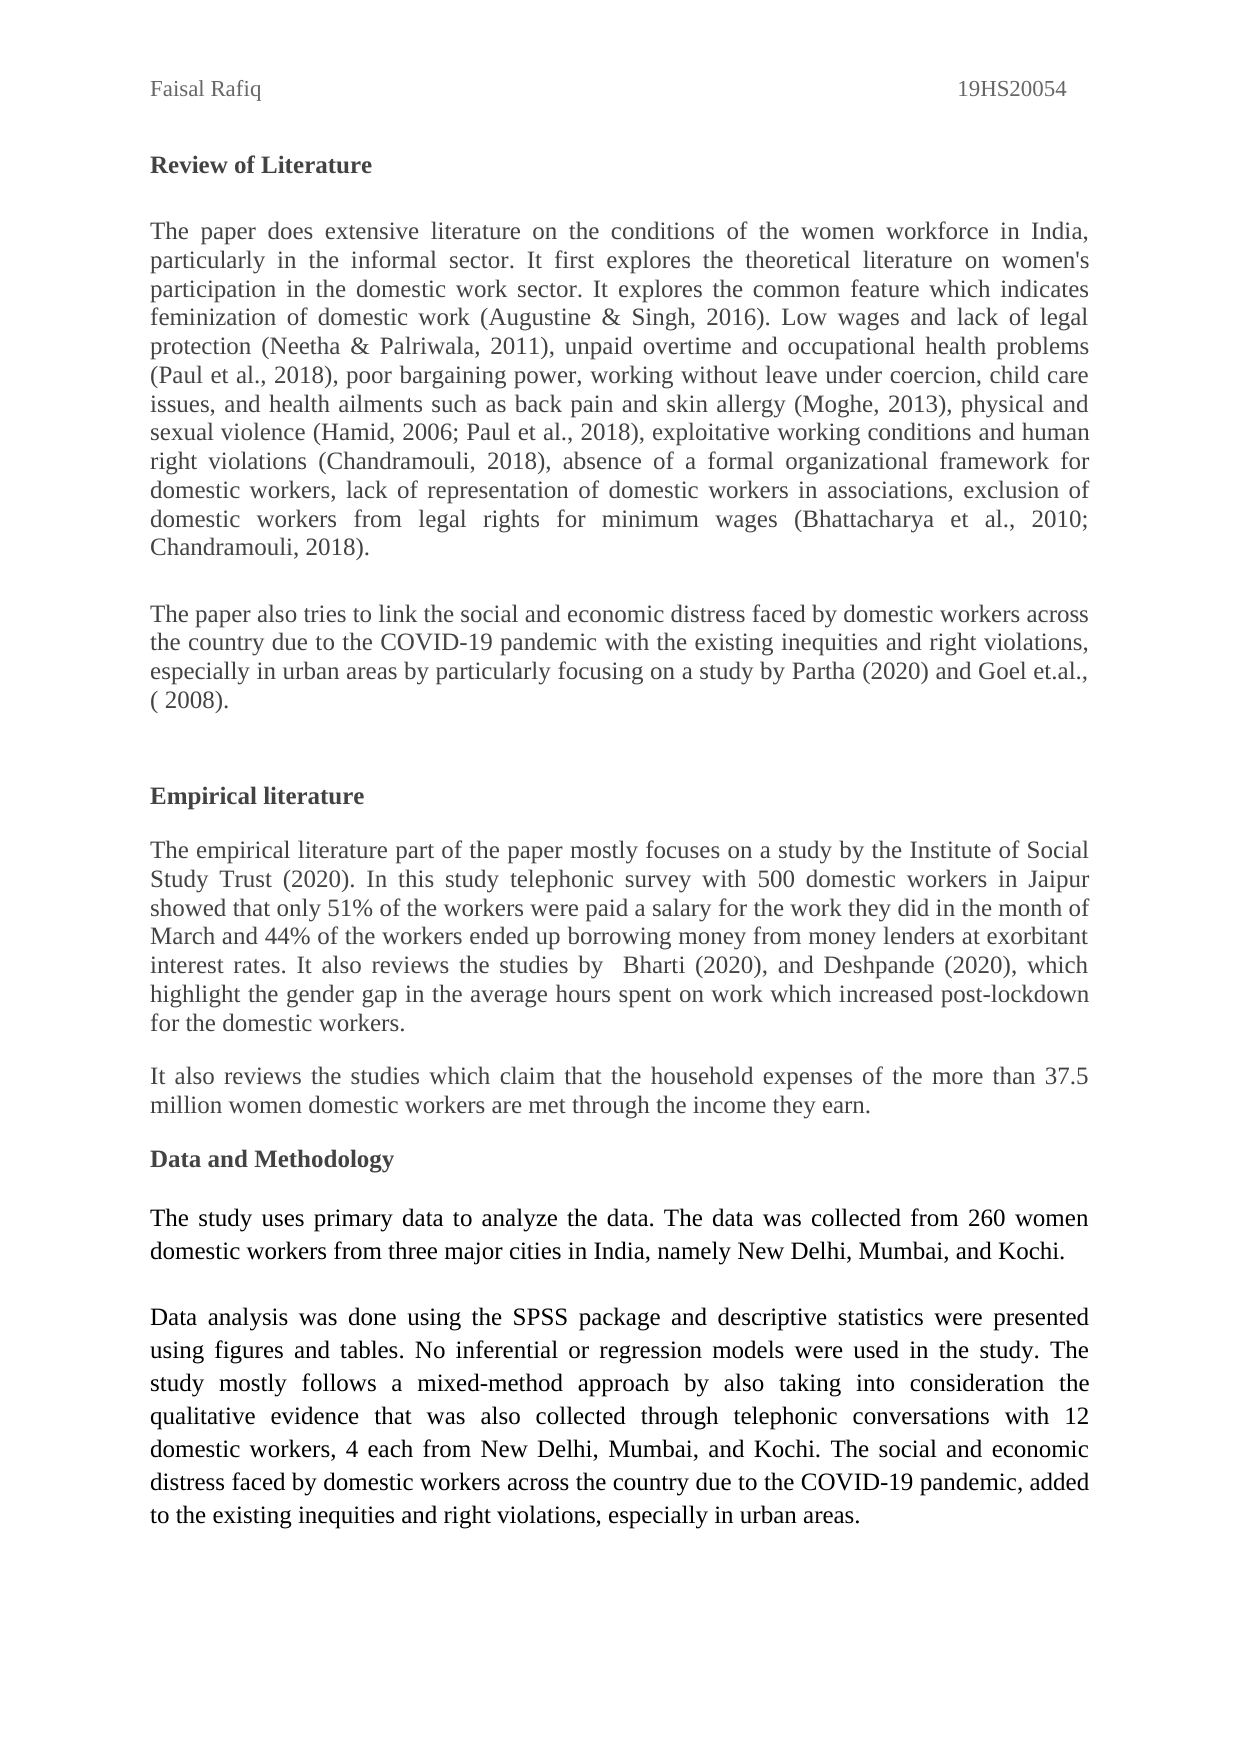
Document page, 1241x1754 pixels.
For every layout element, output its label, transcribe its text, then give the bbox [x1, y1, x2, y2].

subtitle It also reviews the studies which claim that the household expenses of the more than 37.5 million women domestic workers are met through the income they earn. [150, 1061, 1090, 1119]
subtitle Review of Literature [150, 150, 1090, 179]
subtitle The paper does extensive literature on the conditions of the women workforce in India, particularly in the informal sector. It first explores the theoretical literature on women's participation in the domestic work sector. It explores the common feature which indicates feminization of domestic work (Augustine & Singh, 2016). Low wages and lack of legal protection (Neetha & Palriwala, 2011), unpaid overtime and occupational health problems (Paul et al., 2018), poor bargaining power, working without leave under coercion, child care issues, and health ailments such as back pain and skin allergy (Moghe, 2013), physical and sexual violence (Hamid, 2006; Paul et al., 2018), exploitative working conditions and human right violations (Chandramouli, 2018), absence of a formal organizational framework for domestic workers, lack of representation of domestic workers in associations, exclusion of domestic workers from legal rights for minimum wages (Bhattacharya et al., 2010; Chandramouli, 2018). [150, 216, 1090, 561]
text The study uses primary data to analyze the data. The data was collected from 260 women domestic workers from three major cities in India, namely New Delhi, Mumbai, and Kochi. [150, 1203, 1090, 1265]
subtitle Empirical literature [150, 781, 1090, 810]
subtitle The empirical literature part of the paper mostly focuses on a study by the Institute of Social Study Trust (2020). In this study telephonic survey with 500 domestic workers in Jaipur showed that only 51% of the workers were paid a salary for the work they did in the month of March and 44% of the workers ended up borrowing money from money lenders at exorbitant interest rates. It also reviews the studies by Bharti (2020), and Deshpande (2020), which highlight the gender gap in the average hours spent on work which increased post-lockdown for the domestic workers. [150, 835, 1090, 1036]
subtitle The paper also tries to link the social and economic distress faced by domestic workers across the country due to the COVID-19 pandemic with the existing inequities and right violations, especially in urban areas by particularly focusing on a study by Partha (2020) and Goel et.al.,( 2008). [150, 599, 1090, 714]
subtitle Data and Methodology [150, 1144, 1090, 1173]
text Data analysis was done using the SPSS package and descriptive statistics were presented using figures and tables. No inferential or regression models were used in the study. The study mostly follows a mixed-method approach by also taking into consideration the qualitative evidence that was also collected through telephonic conversations with 12 domestic workers, 4 each from New Delhi, Mumbai, and Kochi. The social and economic distress faced by domestic workers across the country due to the COVID-19 pandemic, added to the existing inequities and right violations, especially in urban areas. [150, 1302, 1090, 1529]
